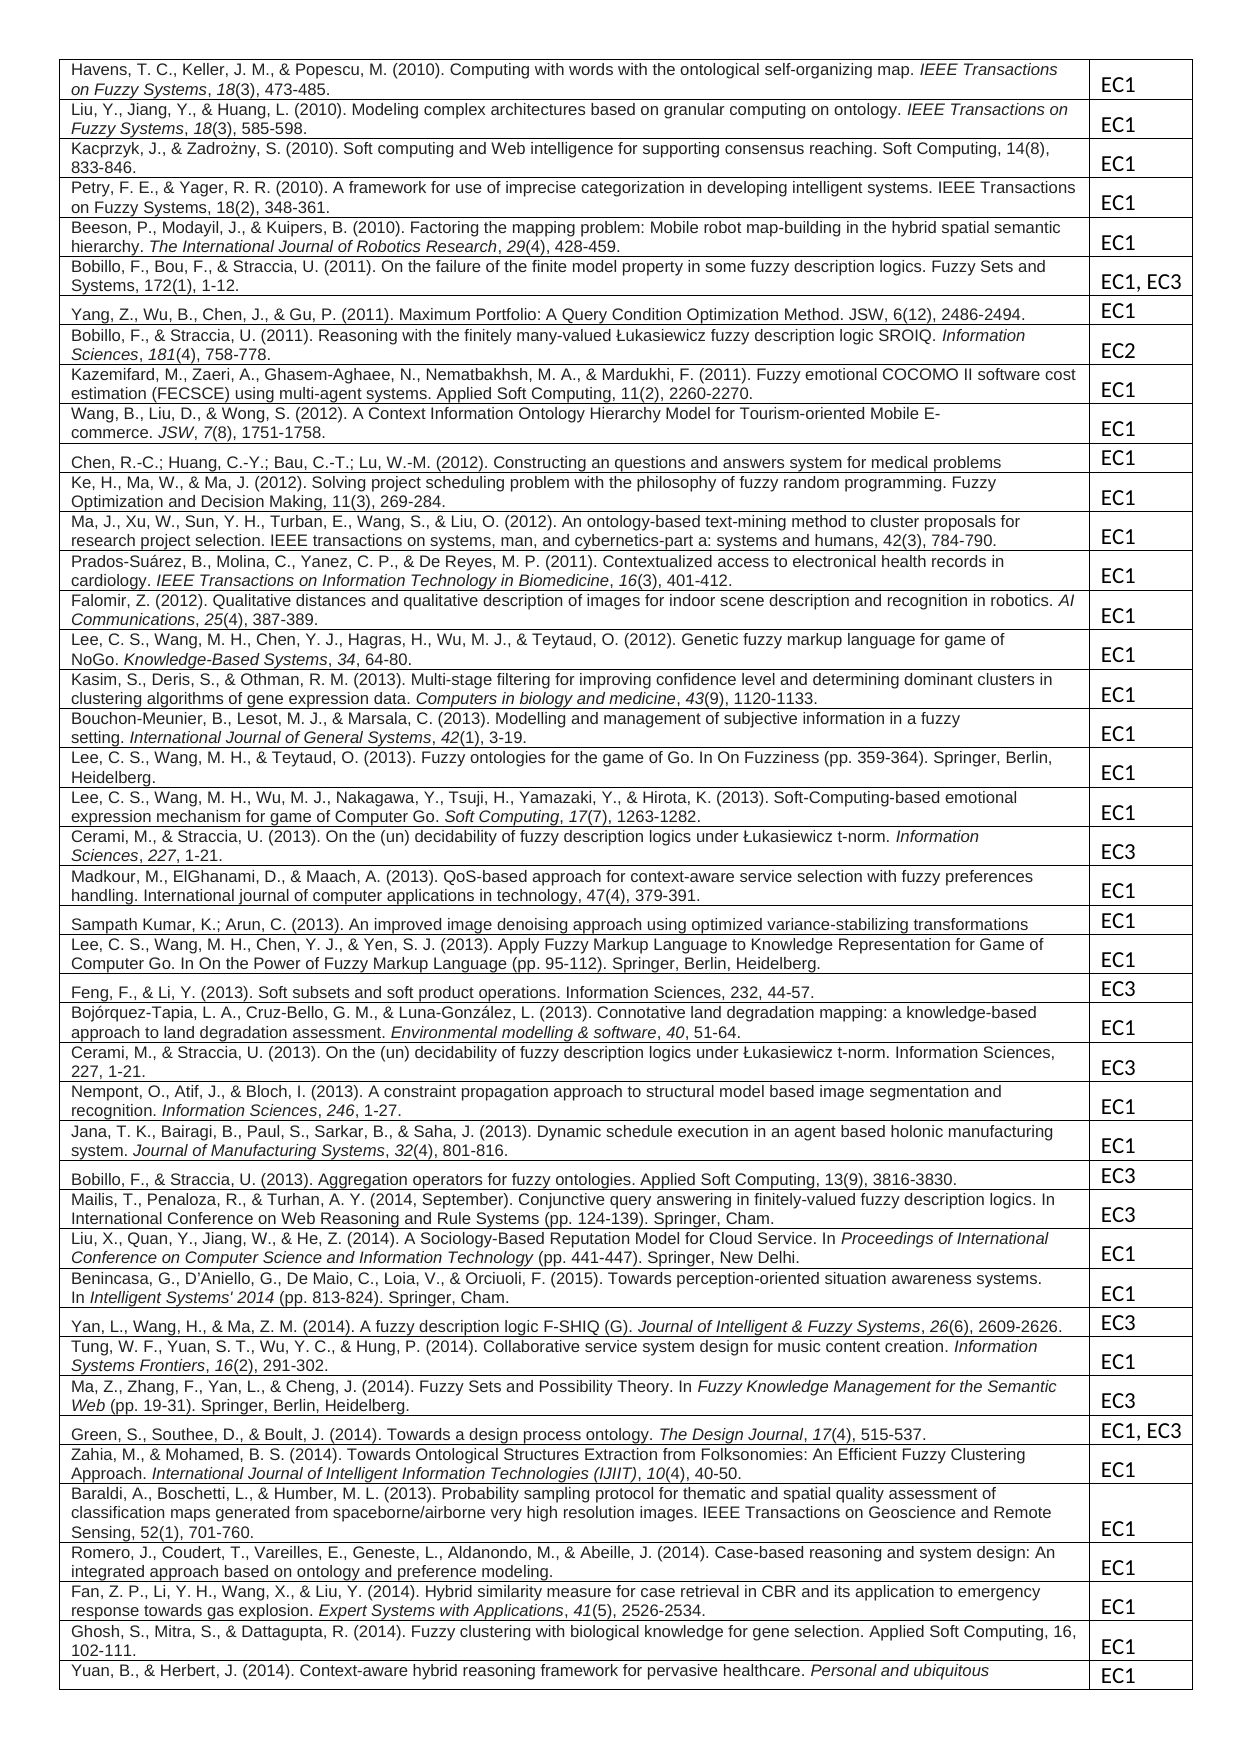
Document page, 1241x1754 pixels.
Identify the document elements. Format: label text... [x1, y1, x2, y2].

table_cell Bobillo, F., Bou, F., & Straccia, U. (2011). On the failure of the finite model property in some fuzzy description logics. Fuzzy Sets and Systems, 172(1), 1-12. [60, 257, 1089, 295]
table_cell Benincasa, G., D’Aniello, G., De Maio, C., Loia, V., & Orciuoli, F. (2015). Towards perception-oriented situation awareness systems. In Intelligent Systems' 2014 (pp. 813-824). Springer, Cham. [60, 1269, 1089, 1307]
table_cell Prados-Suárez, B., Molina, C., Yanez, C. P., & De Reyes, M. P. (2011). Contextualized access to electronical health records in cardiology. IEEE Transactions on Information Technology in Biomedicine, 16(3), 401-412. [60, 551, 1089, 590]
table_cell Mailis, T., Penaloza, R., & Turhan, A. Y. (2014, September). Conjunctive query answering in finitely-valued fuzzy description logics. In International Conference on Web Reasoning and Rule Systems (pp. 124-139). Springer, Cham. [60, 1190, 1089, 1228]
table_cell EC1 [1090, 512, 1192, 550]
table_cell EC1, EC3 [1090, 257, 1192, 295]
table_cell Liu, X., Quan, Y., Jiang, W., & He, Z. (2014). A Sociology-Based Reputation Model for Cloud Service. In Proceedings of International Conference on Computer Science and Information Technology (pp. 441-447). Springer, New Delhi. [60, 1229, 1089, 1267]
table_cell Liu, Y., Jiang, Y., & Huang, L. (2010). Modeling complex architectures based on granular computing on ontology. IEEE Transactions on Fuzzy Systems, 18(3), 585-598. [60, 100, 1089, 138]
table_cell Romero, J., Coudert, T., Vareilles, E., Geneste, L., Aldanondo, M., & Abeille, J. (2014). Case-based reasoning and system design: An integrated approach based on ontology and preference modeling. [60, 1543, 1089, 1581]
table_cell EC1 [1090, 139, 1192, 177]
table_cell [60, 1661, 1089, 1689]
table_cell EC1 [1090, 60, 1192, 98]
table_cell Zahia, M., & Mohamed, B. S. (2014). Towards Ontological Structures Extraction from Folksonomies: An Efficient Fuzzy Clustering Approach. International Journal of Intelligent Information Technologies (IJIIT), 10(4), 40-50. [60, 1445, 1089, 1483]
table_cell EC1 [1090, 218, 1192, 256]
table_cell EC3 [1090, 1161, 1192, 1189]
table_cell EC1 [1090, 365, 1192, 403]
table_cell EC3 [1090, 1043, 1192, 1081]
table_cell Kacprzyk, J., & Zadrożny, S. (2010). Soft computing and Web intelligence for supporting consensus reaching. Soft Computing, 14(8), 833-846. [60, 139, 1089, 177]
table_cell EC1 [1090, 630, 1192, 668]
table_cell Beeson, P., Modayil, J., & Kuipers, B. (2010). Factoring the mapping problem: Mobile robot map-building in the hybrid spatial semantic hierarchy. The International Journal of Robotics Research, 29(4), 428-459. [60, 218, 1089, 256]
table_cell EC1 [1090, 1121, 1192, 1160]
table_cell Ma, Z., Zhang, F., Yan, L., & Cheng, J. (2014). Fuzzy Sets and Possibility Theory. In Fuzzy Knowledge Management for the Semantic Web (pp. 19-31). Springer, Berlin, Heidelberg. [60, 1376, 1089, 1415]
table_cell EC1 [1090, 906, 1192, 934]
table_cell Madkour, M., ElGhanami, D., & Maach, A. (2013). QoS-based approach for context-aware service selection with fuzzy preferences handling. International journal of computer applications in technology, 47(4), 379-391. [60, 866, 1089, 905]
table_cell Bouchon-Meunier, B., Lesot, M. J., & Marsala, C. (2013). Modelling and management of subjective information in a fuzzy setting. International Journal of General Systems, 42(1), 3-19. [60, 709, 1089, 747]
table_cell Cerami, M., & Straccia, U. (2013). On the (un) decidability of fuzzy description logics under Łukasiewicz t-norm. Information Sciences, 227, 1-21. [60, 827, 1089, 865]
table_cell EC1 [1090, 1582, 1192, 1620]
table_cell Lee, C. S., Wang, M. H., Chen, Y. J., & Yen, S. J. (2013). Apply Fuzzy Markup Language to Knowledge Representation for Game of Computer Go. In On the Power of Fuzzy Markup Language (pp. 95-112). Springer, Berlin, Heidelberg. [60, 935, 1089, 973]
table_cell Bobillo, F., & Straccia, U. (2013). Aggregation operators for fuzzy ontologies. Applied Soft Computing, 13(9), 3816-3830. [60, 1161, 1089, 1189]
table_cell Ma, J., Xu, W., Sun, Y. H., Turban, E., Wang, S., & Liu, O. (2012). An ontology-based text-mining method to cluster proposals for research project selection. IEEE transactions on systems, man, and cybernetics-part a: systems and humans, 42(3), 784-790. [60, 512, 1089, 550]
table_cell Lee, C. S., Wang, M. H., & Teytaud, O. (2013). Fuzzy ontologies for the game of Go. In On Fuzziness (pp. 359-364). Springer, Berlin, Heidelberg. [60, 748, 1089, 787]
table_cell EC1 [1090, 1445, 1192, 1483]
table_cell EC1 [1090, 709, 1192, 747]
table_cell EC1 [1090, 591, 1192, 629]
table_cell EC1 [1090, 1661, 1192, 1689]
table_cell Tung, W. F., Yuan, S. T., Wu, Y. C., & Hung, P. (2014). Collaborative service system design for music content creation. Information Systems Frontiers, 16(2), 291-302. [60, 1337, 1089, 1375]
table_cell EC1 [1090, 1003, 1192, 1042]
table_cell EC3 [1090, 827, 1192, 865]
table_cell EC1 [1090, 866, 1192, 905]
table_cell Petry, F. E., & Yager, R. R. (2010). A framework for use of imprecise categorization in developing intelligent systems. IEEE Transactions on Fuzzy Systems, 18(2), 348-361. [60, 178, 1089, 217]
table_cell EC1 [1090, 748, 1192, 787]
table_cell Feng, F., & Li, Y. (2013). Soft subsets and soft product operations. Information Sciences, 232, 44-57. [60, 974, 1089, 1002]
table_cell Cerami, M., & Straccia, U. (2013). On the (un) decidability of fuzzy description logics under Łukasiewicz t-norm. Information Sciences, 227, 1-21. [60, 1043, 1089, 1081]
table_cell Baraldi, A., Boschetti, L., & Humber, M. L. (2013). Probability sampling protocol for thematic and spatial quality assessment of classification maps generated from spaceborne/airborne very high resolution images. IEEE Transactions on Geoscience and Remote Sensing, 52(1), 701-760. [60, 1484, 1089, 1542]
table_cell EC1 [1090, 178, 1192, 217]
table_cell EC1 [1090, 1269, 1192, 1307]
table_cell EC1 [1090, 444, 1192, 472]
table_cell EC1 [1090, 788, 1192, 826]
table_cell Ghosh, S., Mitra, S., & Dattagupta, R. (2014). Fuzzy clustering with biological knowledge for gene selection. Applied Soft Computing, 16, 102-111. [60, 1621, 1089, 1660]
table_cell EC3 [1090, 974, 1192, 1002]
table_cell EC1, EC3 [1090, 1416, 1192, 1444]
table_cell EC1 [1090, 670, 1192, 708]
table_cell EC1 [1090, 1229, 1192, 1267]
table_cell Yan, L., Wang, H., & Ma, Z. M. (2014). A fuzzy description logic F-SHIQ (G). Journal of Intelligent & Fuzzy Systems, 26(6), 2609-2626. [60, 1308, 1089, 1336]
table_cell Fan, Z. P., Li, Y. H., Wang, X., & Liu, Y. (2014). Hybrid similarity measure for case retrieval in CBR and its application to emergency response towards gas explosion. Expert Systems with Applications, 41(5), 2526-2534. [60, 1582, 1089, 1620]
table_cell Yang, Z., Wu, B., Chen, J., & Gu, P. (2011). Maximum Portfolio: A Query Condition Optimization Method. JSW, 6(12), 2486-2494. [60, 296, 1089, 324]
table_cell Kasim, S., Deris, S., & Othman, R. M. (2013). Multi-stage filtering for improving confidence level and determining dominant clusters in clustering algorithms of gene expression data. Computers in biology and medicine, 43(9), 1120-1133. [60, 670, 1089, 708]
table_cell EC1 [1090, 1484, 1192, 1542]
table_cell EC1 [1090, 1337, 1192, 1375]
table_cell Kazemifard, M., Zaeri, A., Ghasem-Aghaee, N., Nematbakhsh, M. A., & Mardukhi, F. (2011). Fuzzy emotional COCOMO II software cost estimation (FECSCE) using multi-agent systems. Applied Soft Computing, 11(2), 2260-2270. [60, 365, 1089, 403]
table_cell EC1 [1090, 551, 1192, 590]
table_cell EC1 [1090, 935, 1192, 973]
table_cell Havens, T. C., Keller, J. M., & Popescu, M. (2010). Computing with words with the ontological self-organizing map. IEEE Transactions on Fuzzy Systems, 18(3), 473-485. [60, 60, 1089, 98]
table_cell Chen, R.-C.; Huang, C.-Y.; Bau, C.-T.; Lu, W.-M. (2012). Constructing an questions and answers system for medical problems [60, 444, 1089, 472]
table_cell EC1 [1090, 1543, 1192, 1581]
table_cell Ke, H., Ma, W., & Ma, J. (2012). Solving project scheduling problem with the philosophy of fuzzy random programming. Fuzzy Optimization and Decision Making, 11(3), 269-284. [60, 473, 1089, 511]
table_cell Wang, B., Liu, D., & Wong, S. (2012). A Context Information Ontology Hierarchy Model for Tourism-oriented Mobile E-commerce. JSW, 7(8), 1751-1758. [60, 404, 1089, 442]
table_cell EC1 [1090, 473, 1192, 511]
table_cell EC1 [1090, 1082, 1192, 1120]
table_cell Falomir, Z. (2012). Qualitative distances and qualitative description of images for indoor scene description and recognition in robotics. AI Communications, 25(4), 387-389. [60, 591, 1089, 629]
table_cell Jana, T. K., Bairagi, B., Paul, S., Sarkar, B., & Saha, J. (2013). Dynamic schedule execution in an agent based holonic manufacturing system. Journal of Manufacturing Systems, 32(4), 801-816. [60, 1121, 1089, 1160]
table_cell Green, S., Southee, D., & Boult, J. (2014). Towards a design process ontology. The Design Journal, 17(4), 515-537. [60, 1416, 1089, 1444]
table_cell Sampath Kumar, K.; Arun, C. (2013). An improved image denoising approach using optimized variance-stabilizing transformations [60, 906, 1089, 934]
table_cell EC2 [1090, 325, 1192, 364]
table_cell Bojórquez-Tapia, L. A., Cruz-Bello, G. M., & Luna-González, L. (2013). Connotative land degradation mapping: a knowledge-based approach to land degradation assessment. Environmental modelling & software, 40, 51-64. [60, 1003, 1089, 1042]
table_cell EC3 [1090, 1376, 1192, 1415]
table_cell Lee, C. S., Wang, M. H., Chen, Y. J., Hagras, H., Wu, M. J., & Teytaud, O. (2012). Genetic fuzzy markup language for game of NoGo. Knowledge-Based Systems, 34, 64-80. [60, 630, 1089, 668]
table_cell Bobillo, F., & Straccia, U. (2011). Reasoning with the finitely many-valued Łukasiewicz fuzzy description logic SROIQ. Information Sciences, 181(4), 758-778. [60, 325, 1089, 364]
table_cell EC1 [1090, 100, 1192, 138]
table_cell EC1 [1090, 1621, 1192, 1660]
table_cell EC1 [1090, 404, 1192, 442]
table_cell EC3 [1090, 1190, 1192, 1228]
table_cell Nempont, O., Atif, J., & Bloch, I. (2013). A constraint propagation approach to structural model based image segmentation and recognition. Information Sciences, 246, 1-27. [60, 1082, 1089, 1120]
table_cell EC3 [1090, 1308, 1192, 1336]
table_cell EC1 [1090, 296, 1192, 324]
table_cell Lee, C. S., Wang, M. H., Wu, M. J., Nakagawa, Y., Tsuji, H., Yamazaki, Y., & Hirota, K. (2013). Soft-Computing-based emotional expression mechanism for game of Computer Go. Soft Computing, 17(7), 1263-1282. [60, 788, 1089, 826]
